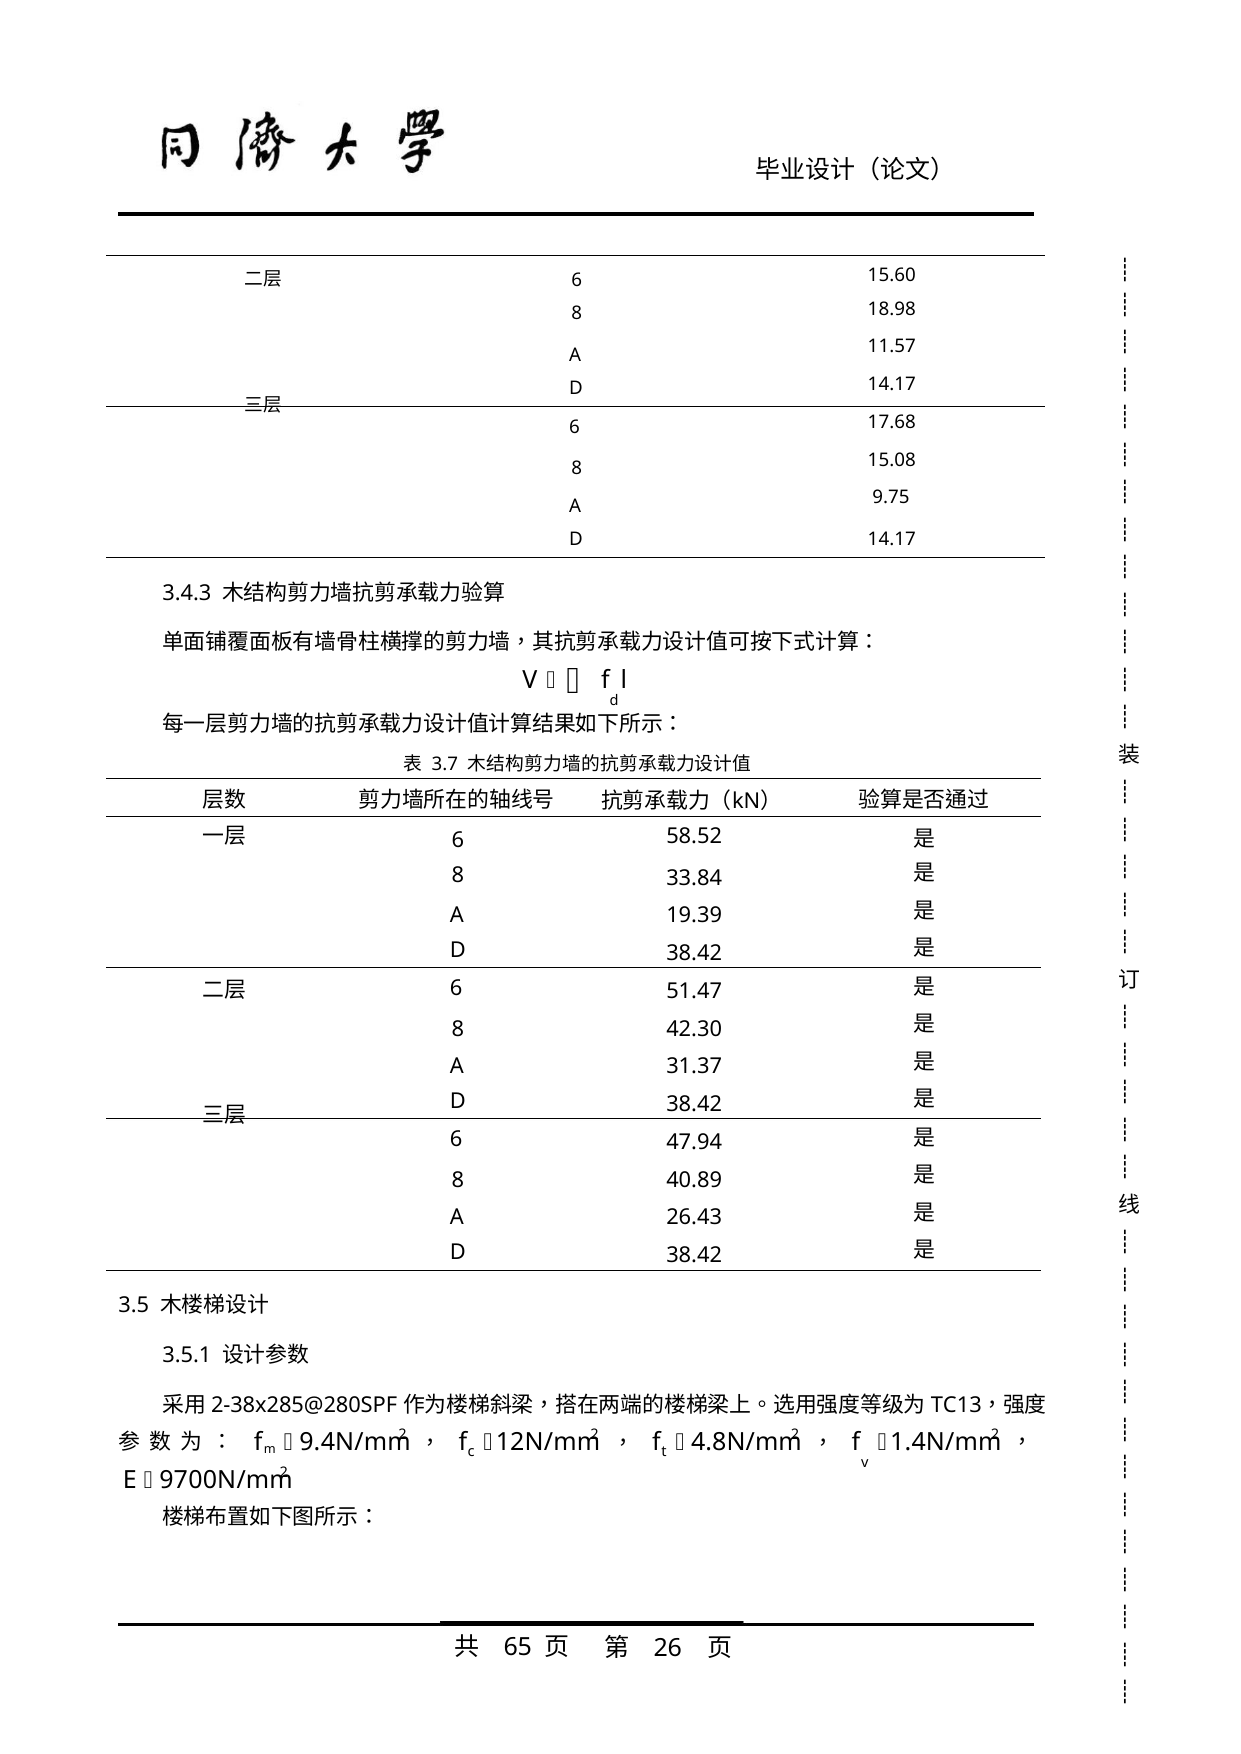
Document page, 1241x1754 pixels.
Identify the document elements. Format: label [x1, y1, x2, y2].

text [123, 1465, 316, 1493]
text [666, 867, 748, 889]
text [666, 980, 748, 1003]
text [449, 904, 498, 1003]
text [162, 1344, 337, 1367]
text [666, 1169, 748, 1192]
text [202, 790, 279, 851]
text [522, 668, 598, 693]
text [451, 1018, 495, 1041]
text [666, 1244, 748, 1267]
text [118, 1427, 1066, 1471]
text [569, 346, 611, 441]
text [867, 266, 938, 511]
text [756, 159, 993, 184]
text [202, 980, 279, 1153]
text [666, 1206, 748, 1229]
picture [498, 967, 913, 971]
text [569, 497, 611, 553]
picture [106, 967, 449, 971]
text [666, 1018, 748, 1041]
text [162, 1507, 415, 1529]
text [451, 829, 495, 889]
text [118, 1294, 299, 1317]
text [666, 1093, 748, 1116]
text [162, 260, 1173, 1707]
picture [118, 1621, 1034, 1626]
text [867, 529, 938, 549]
picture [279, 1118, 449, 1122]
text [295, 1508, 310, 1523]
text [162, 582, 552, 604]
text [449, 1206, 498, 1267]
picture [968, 1118, 1041, 1122]
picture [968, 967, 1041, 971]
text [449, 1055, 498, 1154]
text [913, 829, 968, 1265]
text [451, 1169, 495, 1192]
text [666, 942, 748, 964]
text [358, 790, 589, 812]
picture [140, 101, 462, 181]
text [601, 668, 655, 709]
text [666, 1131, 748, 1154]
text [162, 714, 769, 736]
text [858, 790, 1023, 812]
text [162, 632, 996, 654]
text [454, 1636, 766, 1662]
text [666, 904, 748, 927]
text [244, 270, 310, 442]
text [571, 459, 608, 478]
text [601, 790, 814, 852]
picture [118, 212, 1034, 216]
picture [498, 1118, 913, 1122]
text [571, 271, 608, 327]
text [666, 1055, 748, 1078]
picture [106, 1118, 202, 1122]
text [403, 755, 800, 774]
